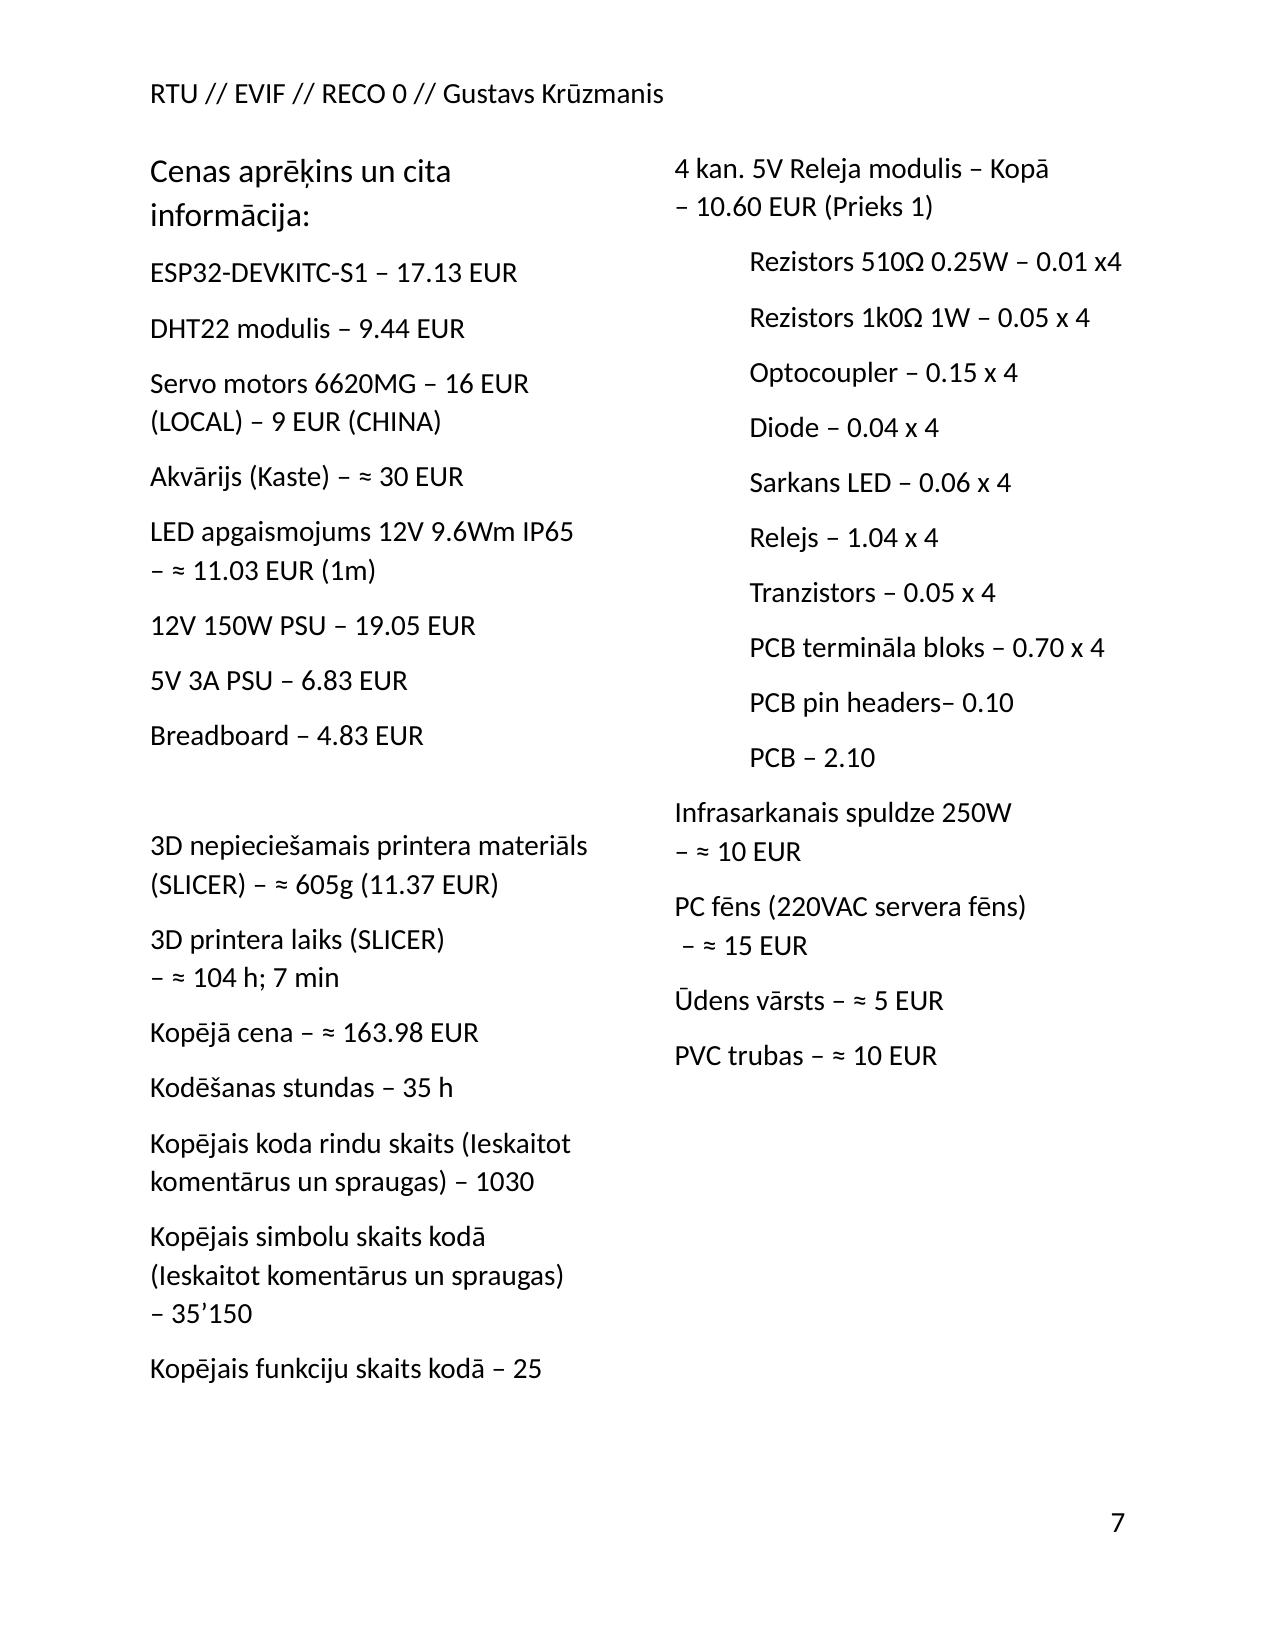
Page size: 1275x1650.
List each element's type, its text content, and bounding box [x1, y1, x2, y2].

text 3D nepieciešamais printera materiāls (SLICER) – ≈ 605g (11.37 EUR) [150, 827, 601, 901]
text Breadboard – 4.83 EUR [150, 717, 601, 753]
text PCB – 2.10 [674, 739, 1125, 775]
text Kopējais funkciju skaits kodā – 25 [150, 1350, 601, 1386]
text Kopējā cena – ≈ 163.98 EUR [150, 1014, 601, 1050]
text Diode – 0.04 x 4 [674, 409, 1125, 444]
text Infrasarkanais spuldze 250W – ≈ 10 EUR [674, 794, 1125, 869]
text PC fēns (220VAC servera fēns) – ≈ 15 EUR [674, 888, 1125, 962]
text Kopējais simbolu skaits kodā (Ieskaitot komentārus un spraugas) – 35’150 [150, 1218, 601, 1331]
text DHT22 modulis – 9.44 EUR [150, 310, 601, 345]
text Akvārijs (Kaste) – ≈ 30 EUR [150, 458, 601, 494]
text Optocoupler – 0.15 x 4 [674, 354, 1125, 389]
text ESP32-DEVKITC-S1 – 17.13 EUR [150, 254, 601, 290]
text Sarkans LED – 0.06 x 4 [674, 464, 1125, 499]
text LED apgaismojums 12V 9.6Wm IP65 – ≈ 11.03 EUR (1m) [150, 513, 601, 587]
text Rezistors 1k0Ω 1W – 0.05 x 4 [674, 299, 1125, 334]
text Rezistors 510Ω 0.25W – 0.01 x4 [674, 243, 1125, 279]
text Ūdens vārsts – ≈ 5 EUR [674, 982, 1125, 1017]
subtitle Cenas aprēķins un cita informācija: [150, 150, 601, 235]
text Kopējais koda rindu skaits (Ieskaitot komentārus un spraugas) – 1030 [150, 1125, 601, 1199]
text PVC trubas – ≈ 10 EUR [674, 1037, 1125, 1072]
text Tranzistors – 0.05 x 4 [674, 574, 1125, 610]
text Relejs – 1.04 x 4 [674, 519, 1125, 555]
text Kodēšanas stundas – 35 h [150, 1069, 601, 1105]
text 4 kan. 5V Releja modulis – Kopā – 10.60 EUR (Prieks 1) [674, 150, 1125, 224]
text Servo motors 6620MG – 16 EUR (LOCAL) – 9 EUR (CHINA) [150, 365, 601, 439]
text 3D printera laiks (SLICER) – ≈ 104 h; 7 min [150, 921, 601, 995]
text PCB pin headers– 0.10 [674, 684, 1125, 720]
text PCB termināla bloks – 0.70 x 4 [674, 629, 1125, 665]
text 5V 3A PSU – 6.83 EUR [150, 662, 601, 698]
text 12V 150W PSU – 19.05 EUR [150, 607, 601, 643]
